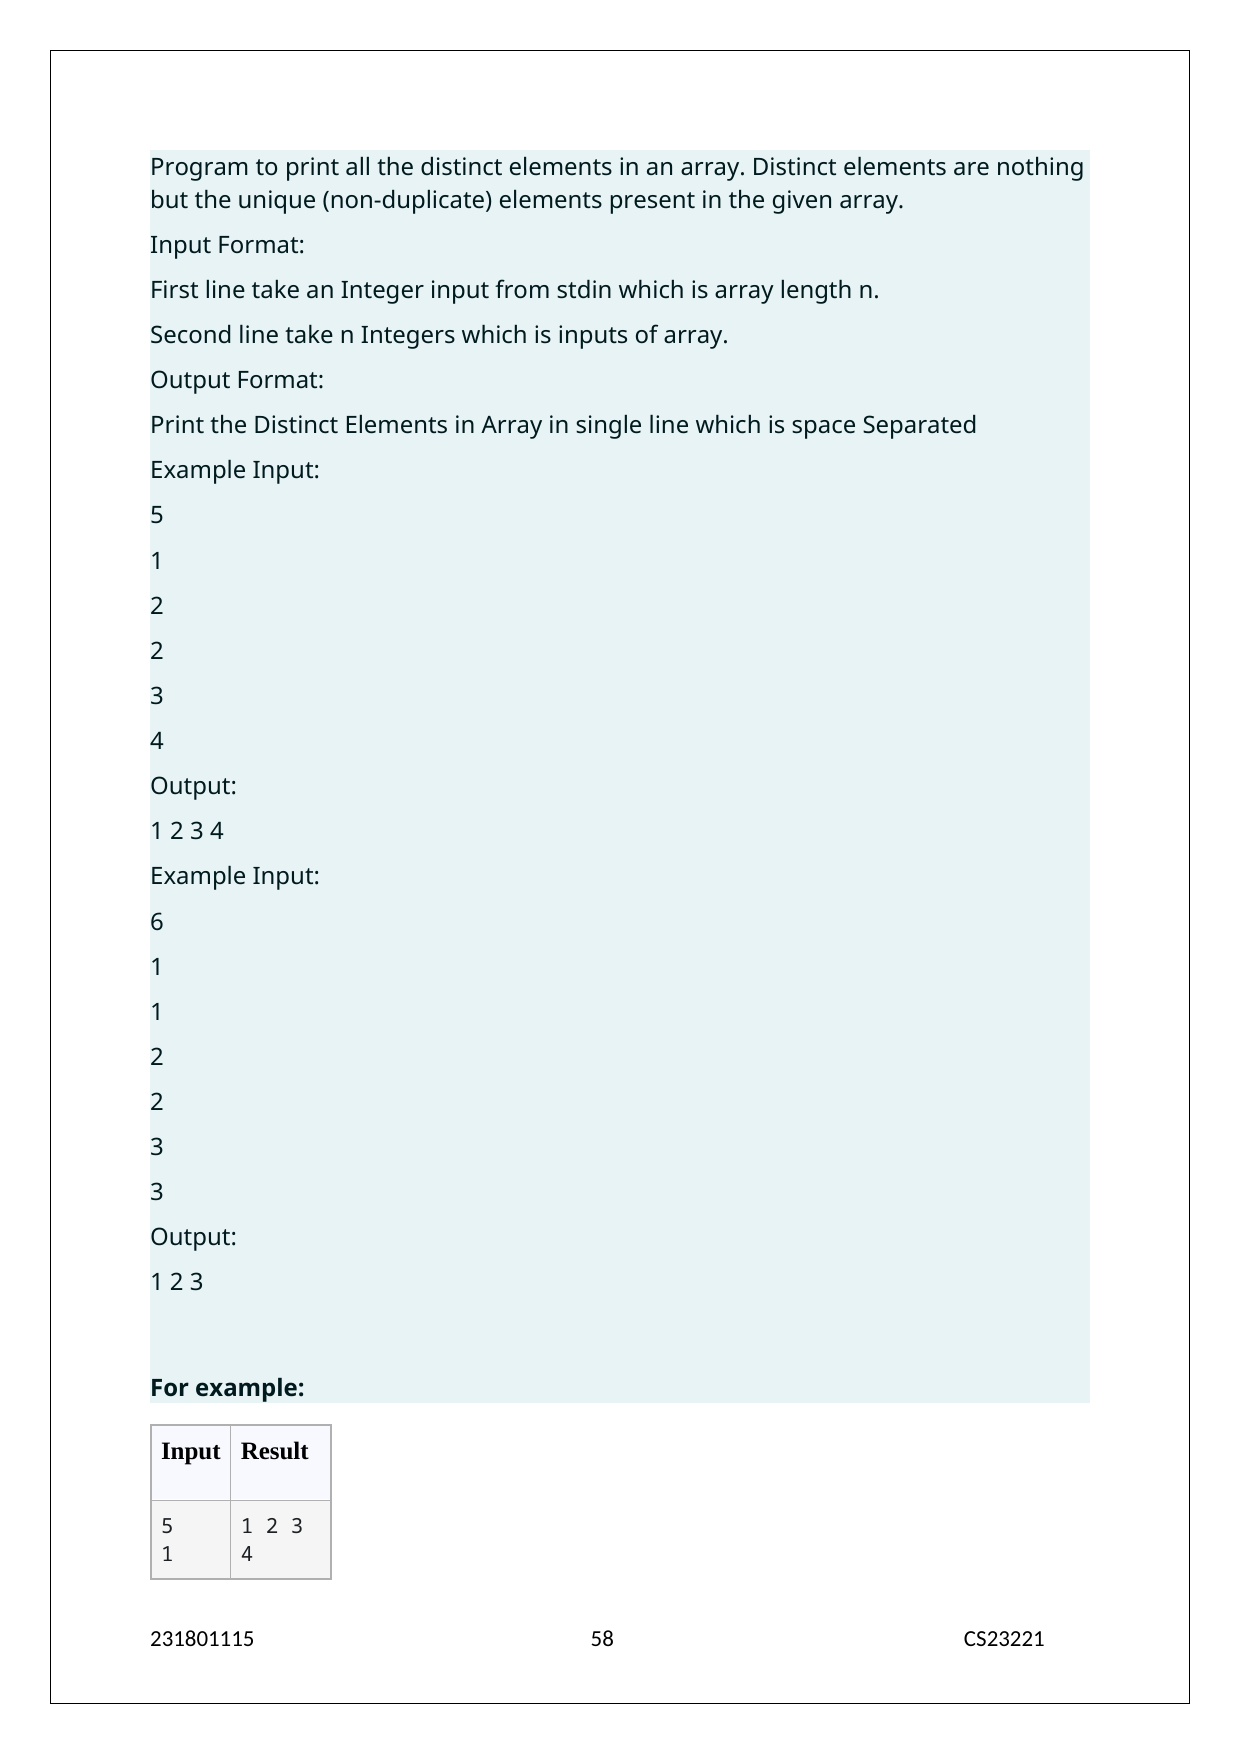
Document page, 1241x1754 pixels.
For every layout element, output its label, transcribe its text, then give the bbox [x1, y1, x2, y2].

text 1 [150, 543, 1090, 576]
text Input Format: [150, 228, 1090, 260]
text 3 [150, 1130, 1090, 1162]
text Second line take n Integers which is inputs of array. [150, 318, 1090, 351]
text Example Input: [150, 859, 1090, 892]
text 2 [150, 1039, 1090, 1072]
text 2 [150, 1085, 1090, 1117]
text First line take an Integer input from stdin which is array length n. [150, 273, 1090, 305]
text Output: [150, 769, 1090, 802]
text Example Input: [150, 453, 1090, 486]
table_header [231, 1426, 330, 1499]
text For example: [150, 1371, 1090, 1403]
text 2 [150, 588, 1090, 621]
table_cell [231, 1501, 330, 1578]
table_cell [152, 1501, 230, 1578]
text 3 [150, 679, 1090, 711]
text 3 [150, 1175, 1090, 1207]
text 5 [150, 498, 1090, 531]
text 2 [150, 634, 1090, 666]
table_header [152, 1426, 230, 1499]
text 6 [150, 904, 1090, 937]
text 1 [150, 994, 1090, 1027]
text 4 [150, 724, 1090, 756]
text Output Format: [150, 363, 1090, 396]
text 1 2 3 4 [150, 814, 1090, 847]
text Print the Distinct Elements in Array in single line which is space Separated [150, 408, 1090, 441]
text 1 [150, 949, 1090, 982]
text 1 2 3 [150, 1265, 1090, 1298]
text Output: [150, 1220, 1090, 1253]
text Program to print all the distinct elements in an array. Distinct elements are nothing but the unique (non-duplicate) elements present in the given array. [150, 150, 1090, 215]
